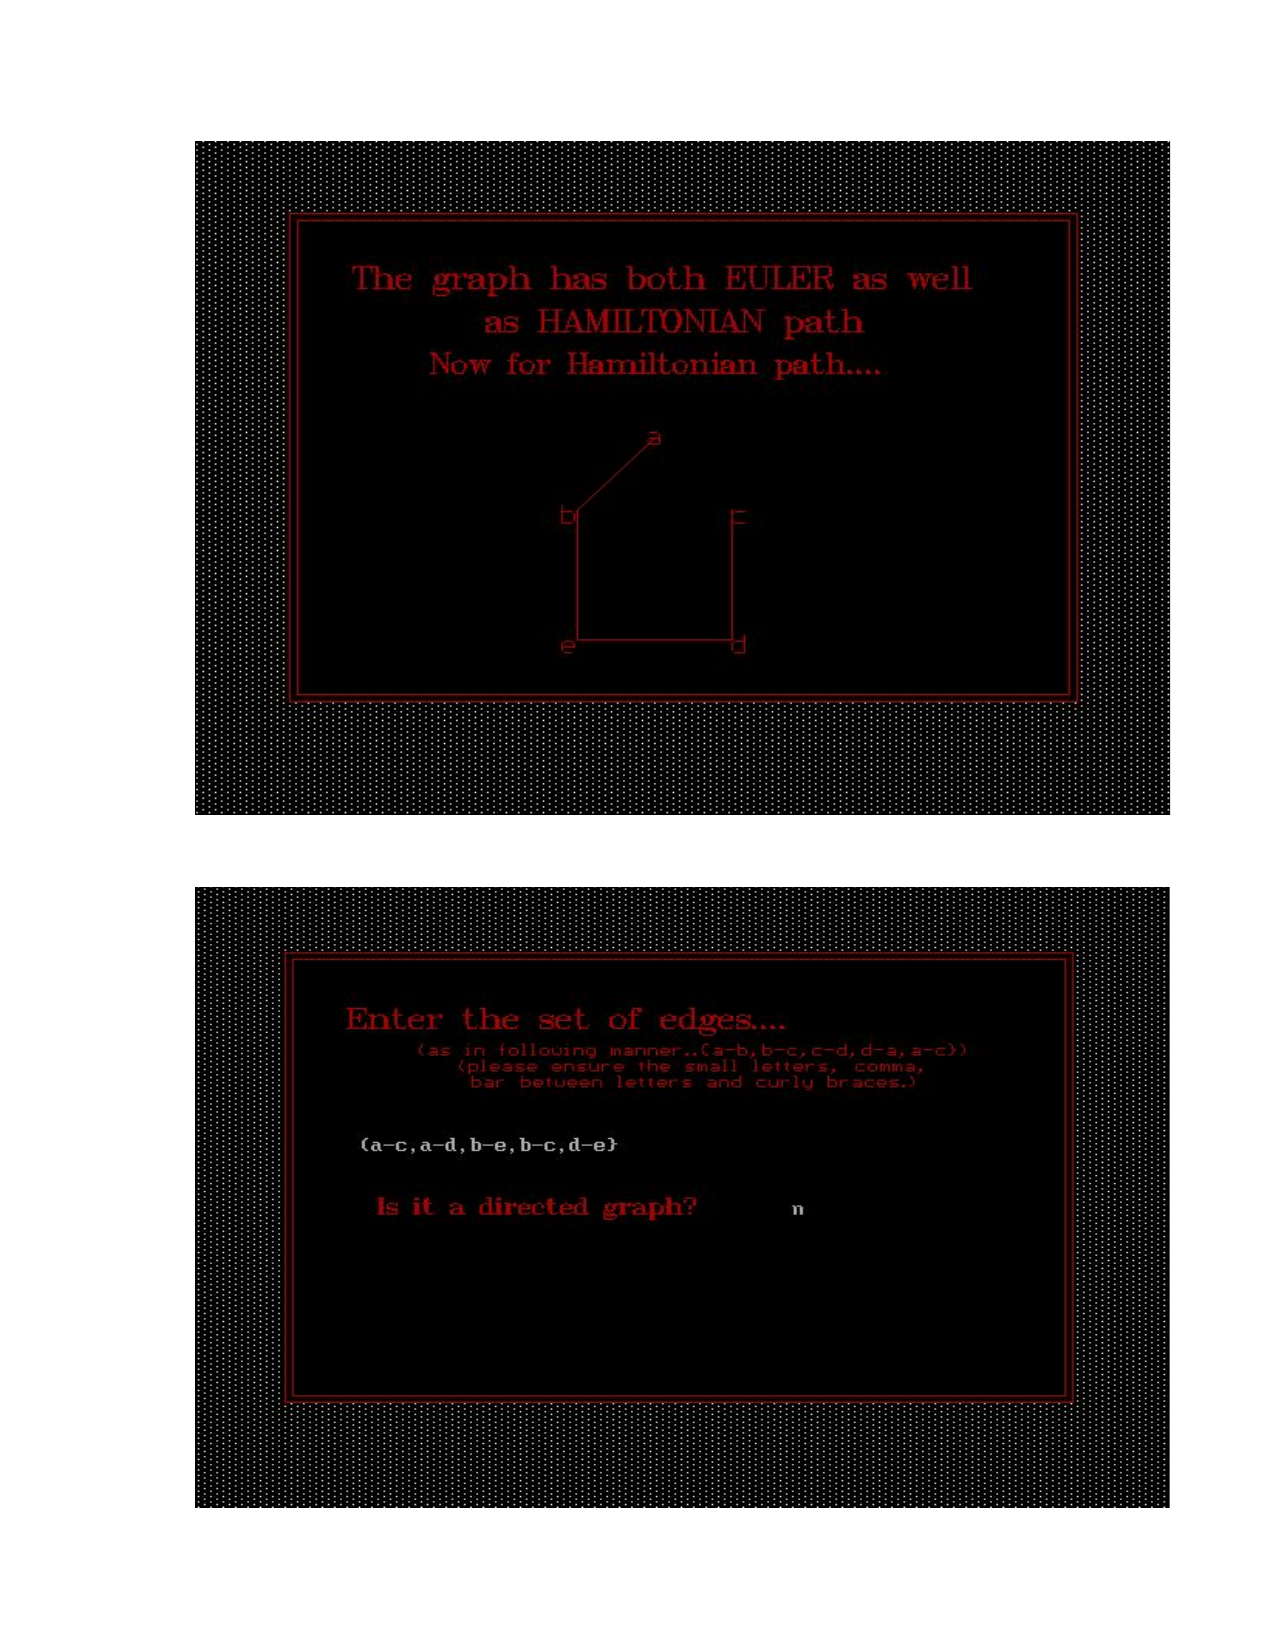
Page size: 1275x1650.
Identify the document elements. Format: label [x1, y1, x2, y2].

picture [195, 141, 1171, 815]
picture [195, 887, 1170, 1508]
